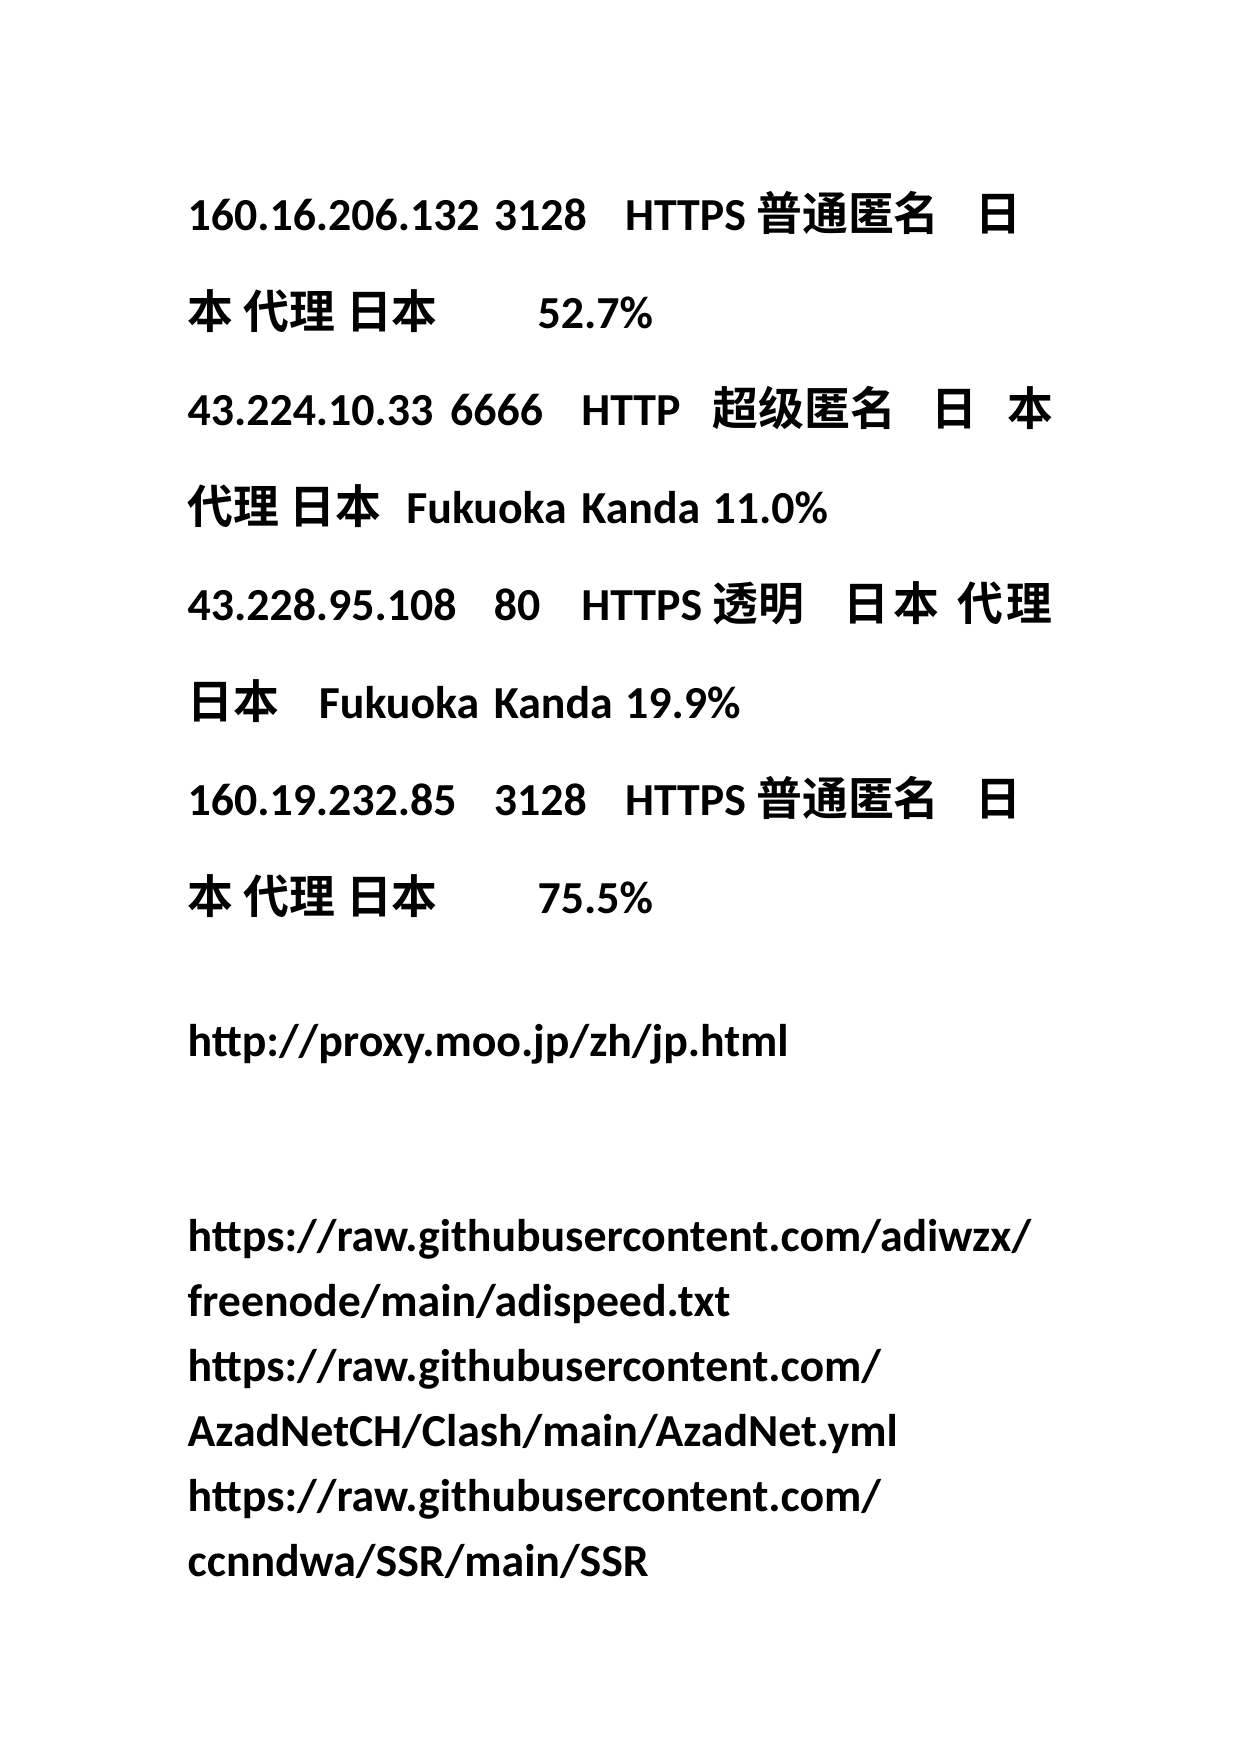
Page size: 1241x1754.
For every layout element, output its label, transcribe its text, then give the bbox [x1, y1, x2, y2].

text 43.224.10.33 6666 HTTP 超级匿名 日本 代理 日本 Fukuoka Kanda 11.0% [187, 357, 1053, 552]
text https://raw.githubusercontent.com/ccnndwa/SSR/main/SSR [187, 1462, 1053, 1592]
text 43.228.95.108 80 HTTPS 透明 日本 代理 日本 Fukuoka Kanda 19.9% [187, 552, 1053, 747]
text https://raw.githubusercontent.com/AzadNetCH/Clash/main/AzadNet.yml [187, 1332, 1053, 1462]
text 160.16.206.132 3128 HTTPS 普通匿名 日本 代理 日本 52.7% [187, 162, 1053, 357]
text 160.19.232.85 3128 HTTPS 普通匿名 日本 代理 日本 75.5% [187, 747, 1053, 942]
text https://raw.githubusercontent.com/adiwzx/freenode/main/adispeed.txt [187, 1202, 1053, 1332]
text http://proxy.moo.jp/zh/jp.html [187, 1007, 1053, 1072]
